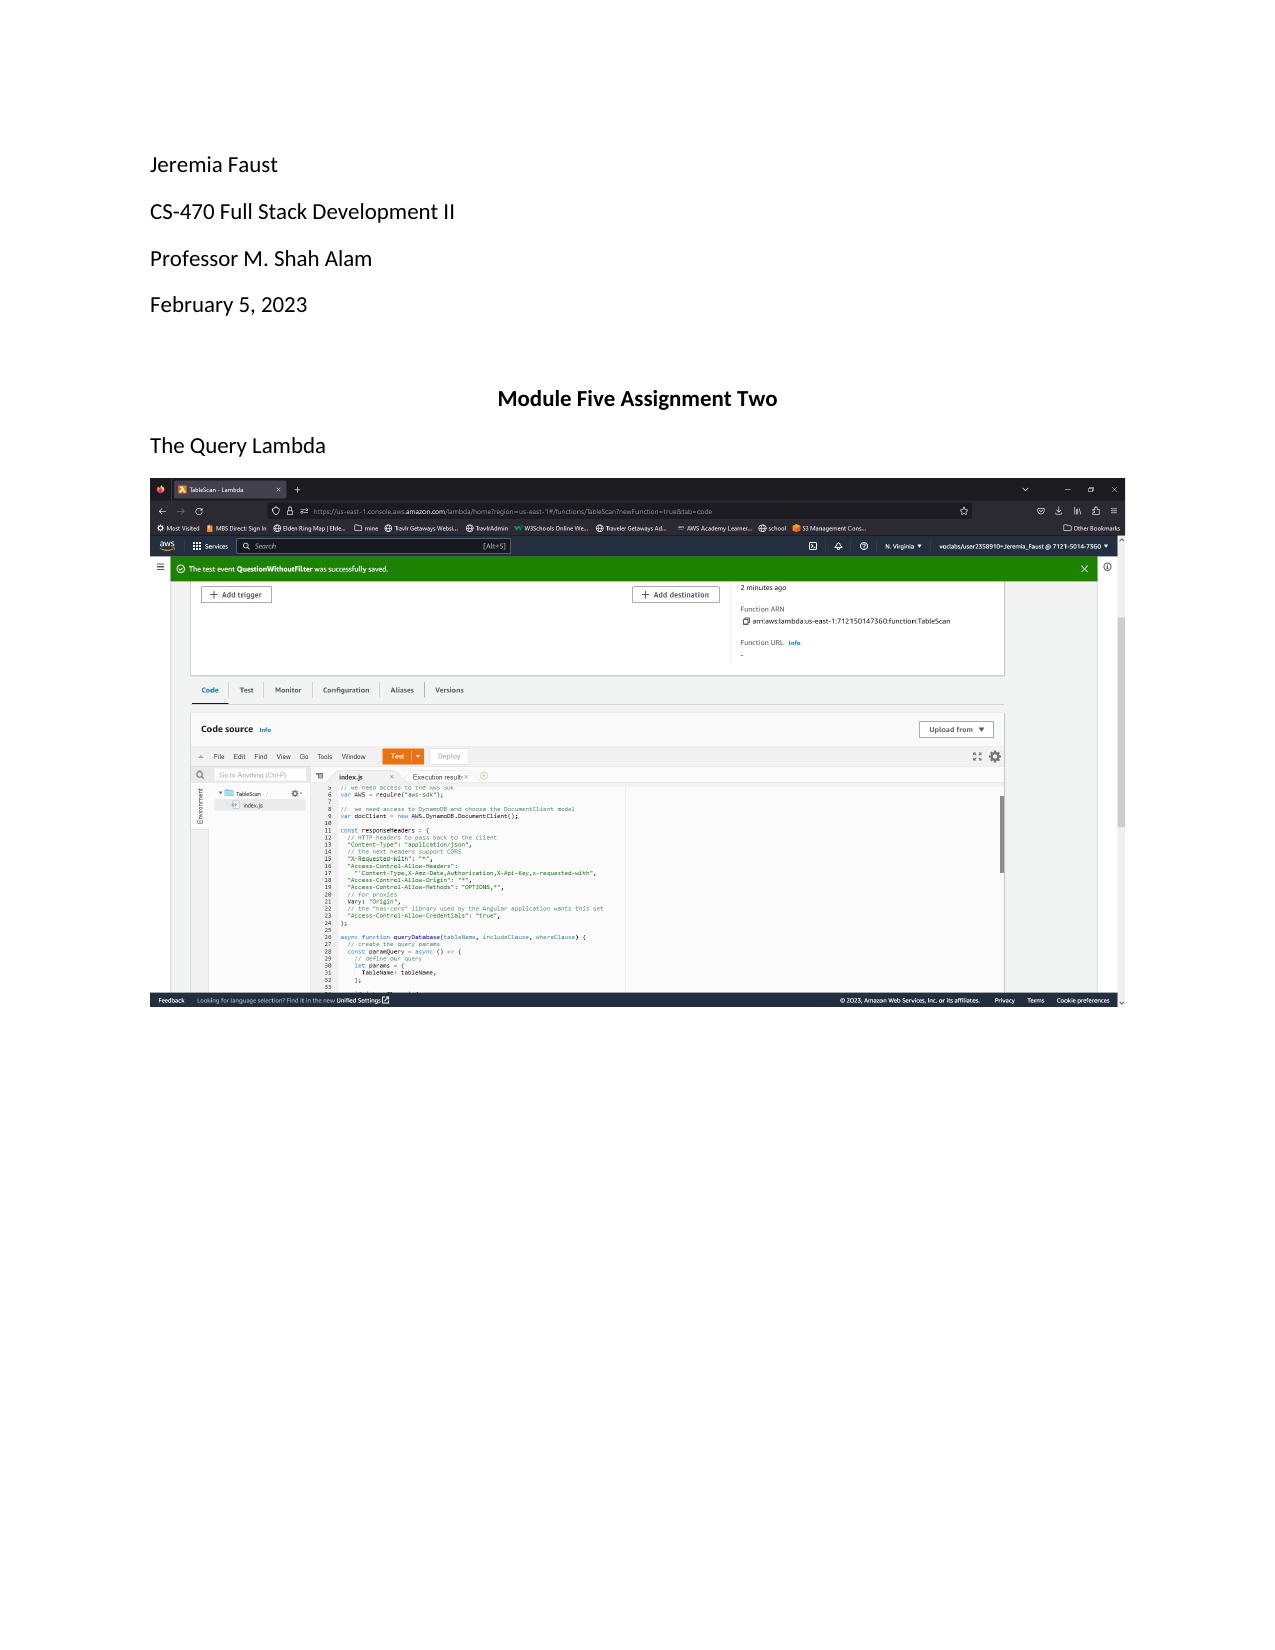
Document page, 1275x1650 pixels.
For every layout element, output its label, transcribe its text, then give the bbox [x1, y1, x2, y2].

text CS-470 Full Stack Development II [150, 197, 1125, 225]
text Module Five Assignment Two [150, 384, 1125, 412]
text February 5, 2023 [150, 291, 1125, 319]
picture [150, 478, 1125, 1007]
text The Query Lambda [150, 431, 1125, 459]
text Professor M. Shah Alam [150, 244, 1125, 272]
text Jeremia Faust [150, 150, 1125, 178]
